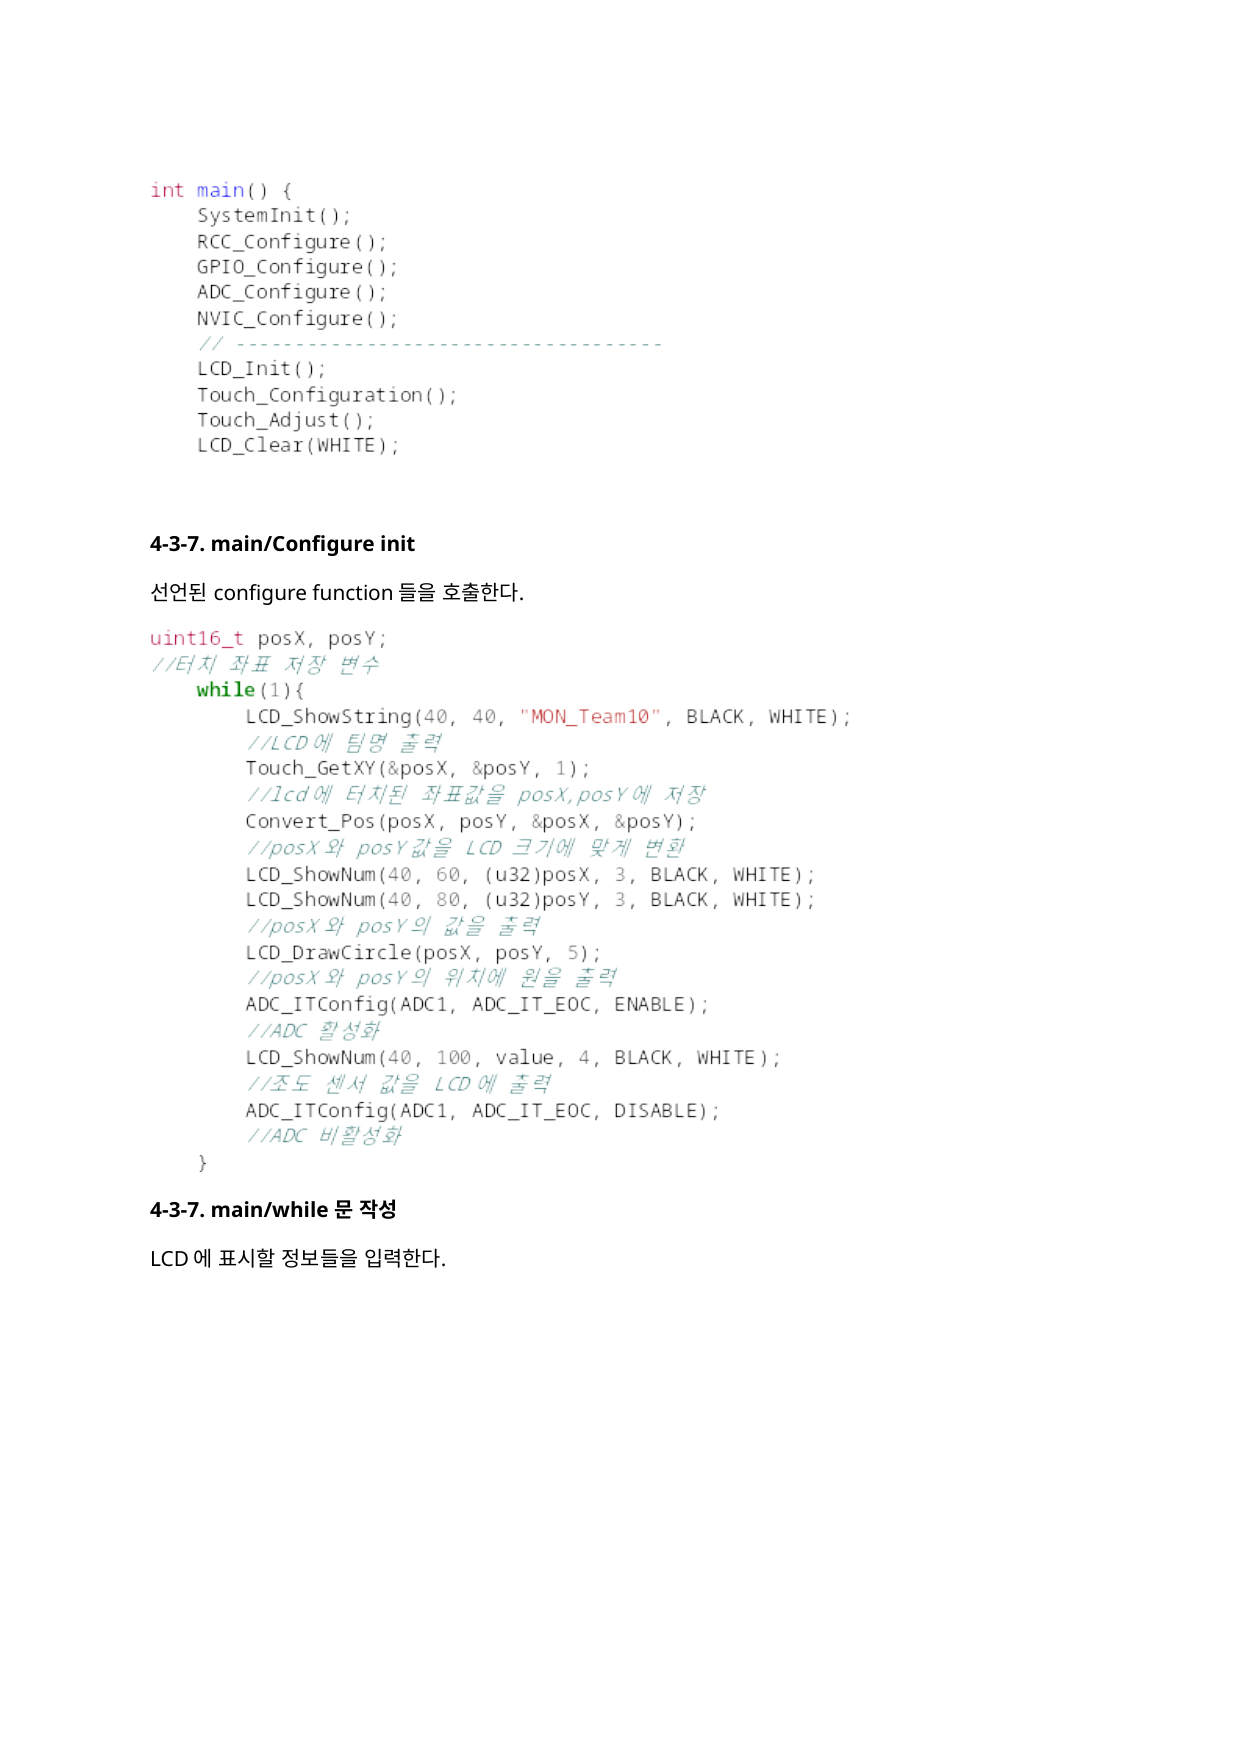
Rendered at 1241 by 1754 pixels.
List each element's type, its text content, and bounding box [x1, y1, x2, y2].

text 4-3-7. main/Configure init [150, 529, 1090, 557]
text LCD에 표시할 정보들을 입력한다. [150, 1242, 1090, 1272]
text 4-3-7. main/while 문 작성 [150, 1193, 1090, 1223]
text 선언된 configure function들을 호출한다. [150, 576, 1090, 606]
